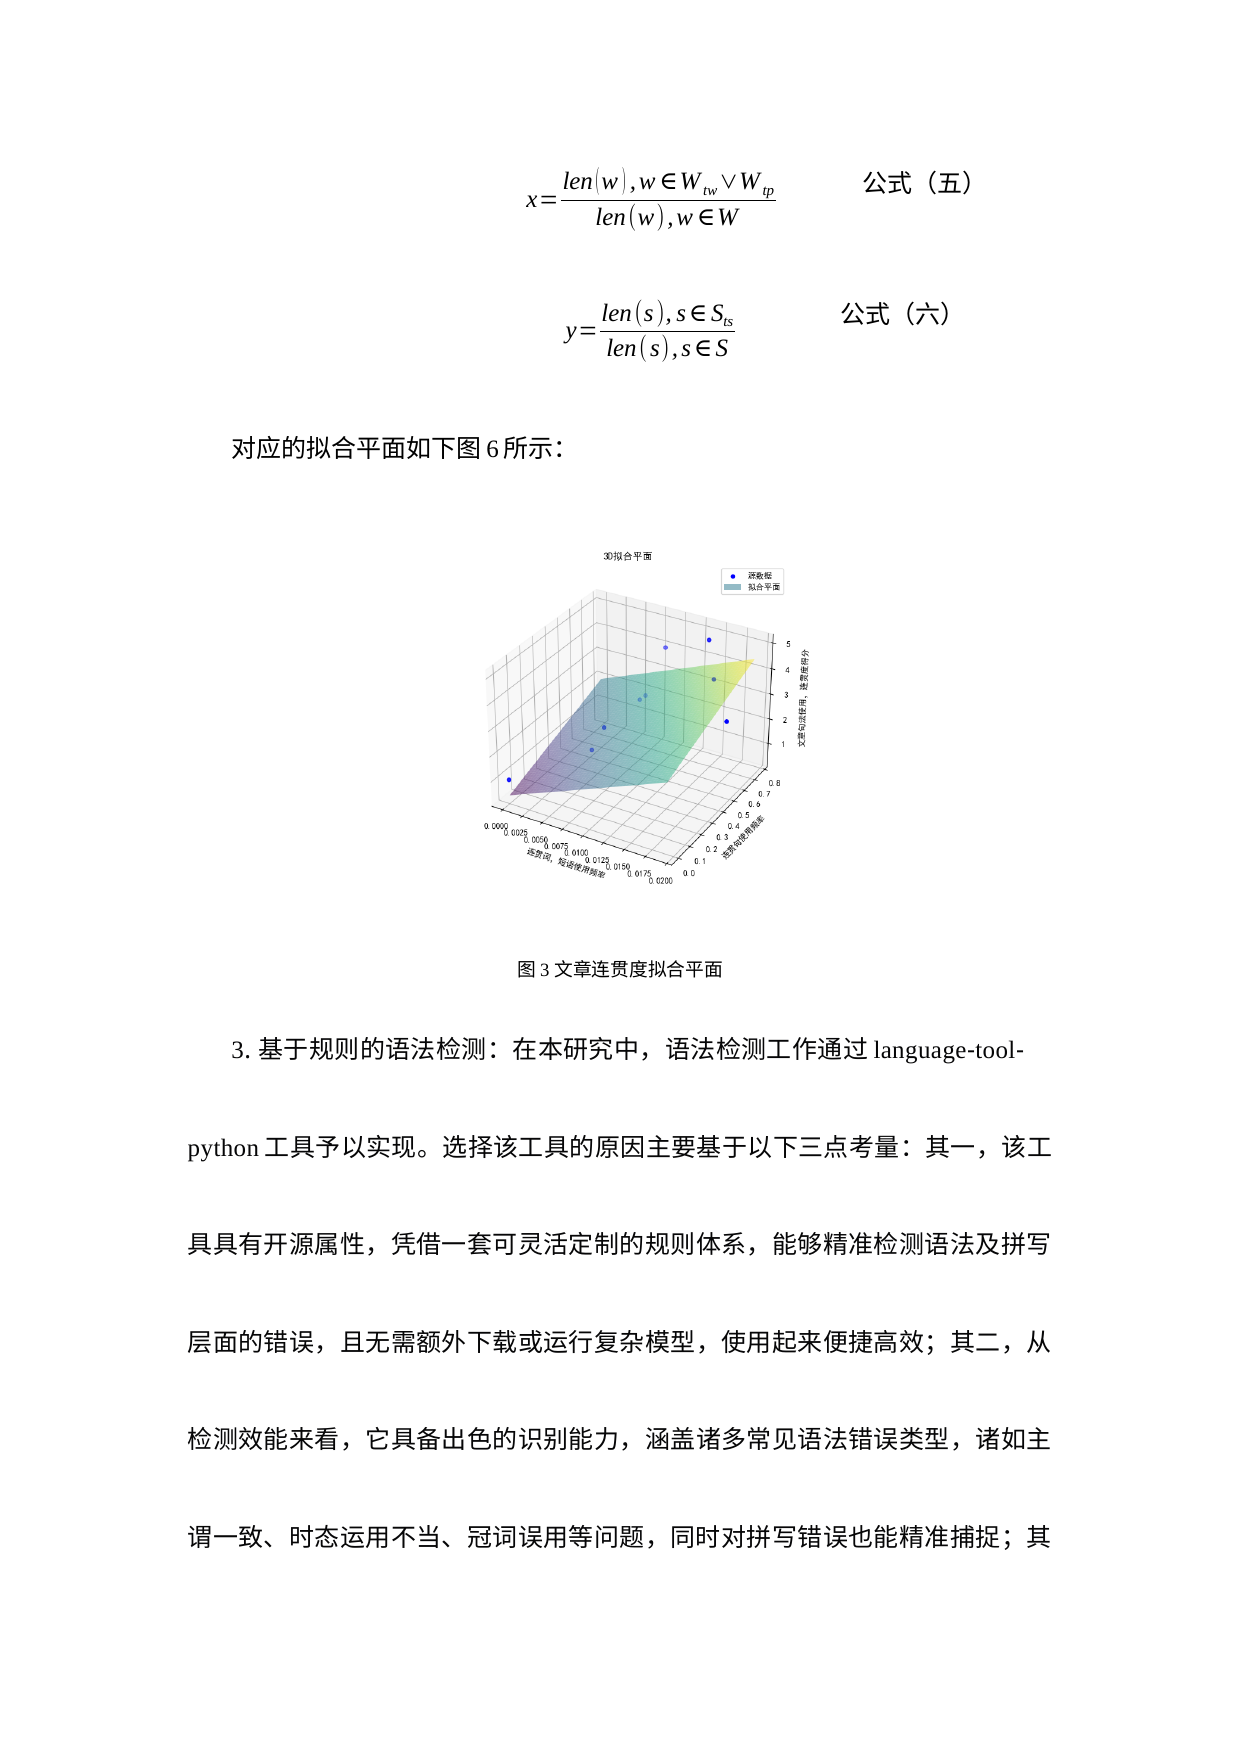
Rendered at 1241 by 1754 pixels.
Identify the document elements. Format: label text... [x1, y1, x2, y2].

text 公式（五） [187, 150, 1053, 247]
picture [323, 514, 917, 931]
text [187, 1015, 1053, 1568]
text 图3 文章连贯度拟合平面 [187, 952, 1053, 985]
text 公式（六） [187, 282, 1053, 380]
text 对应的拟合平面如下图6所示： [187, 414, 1053, 479]
